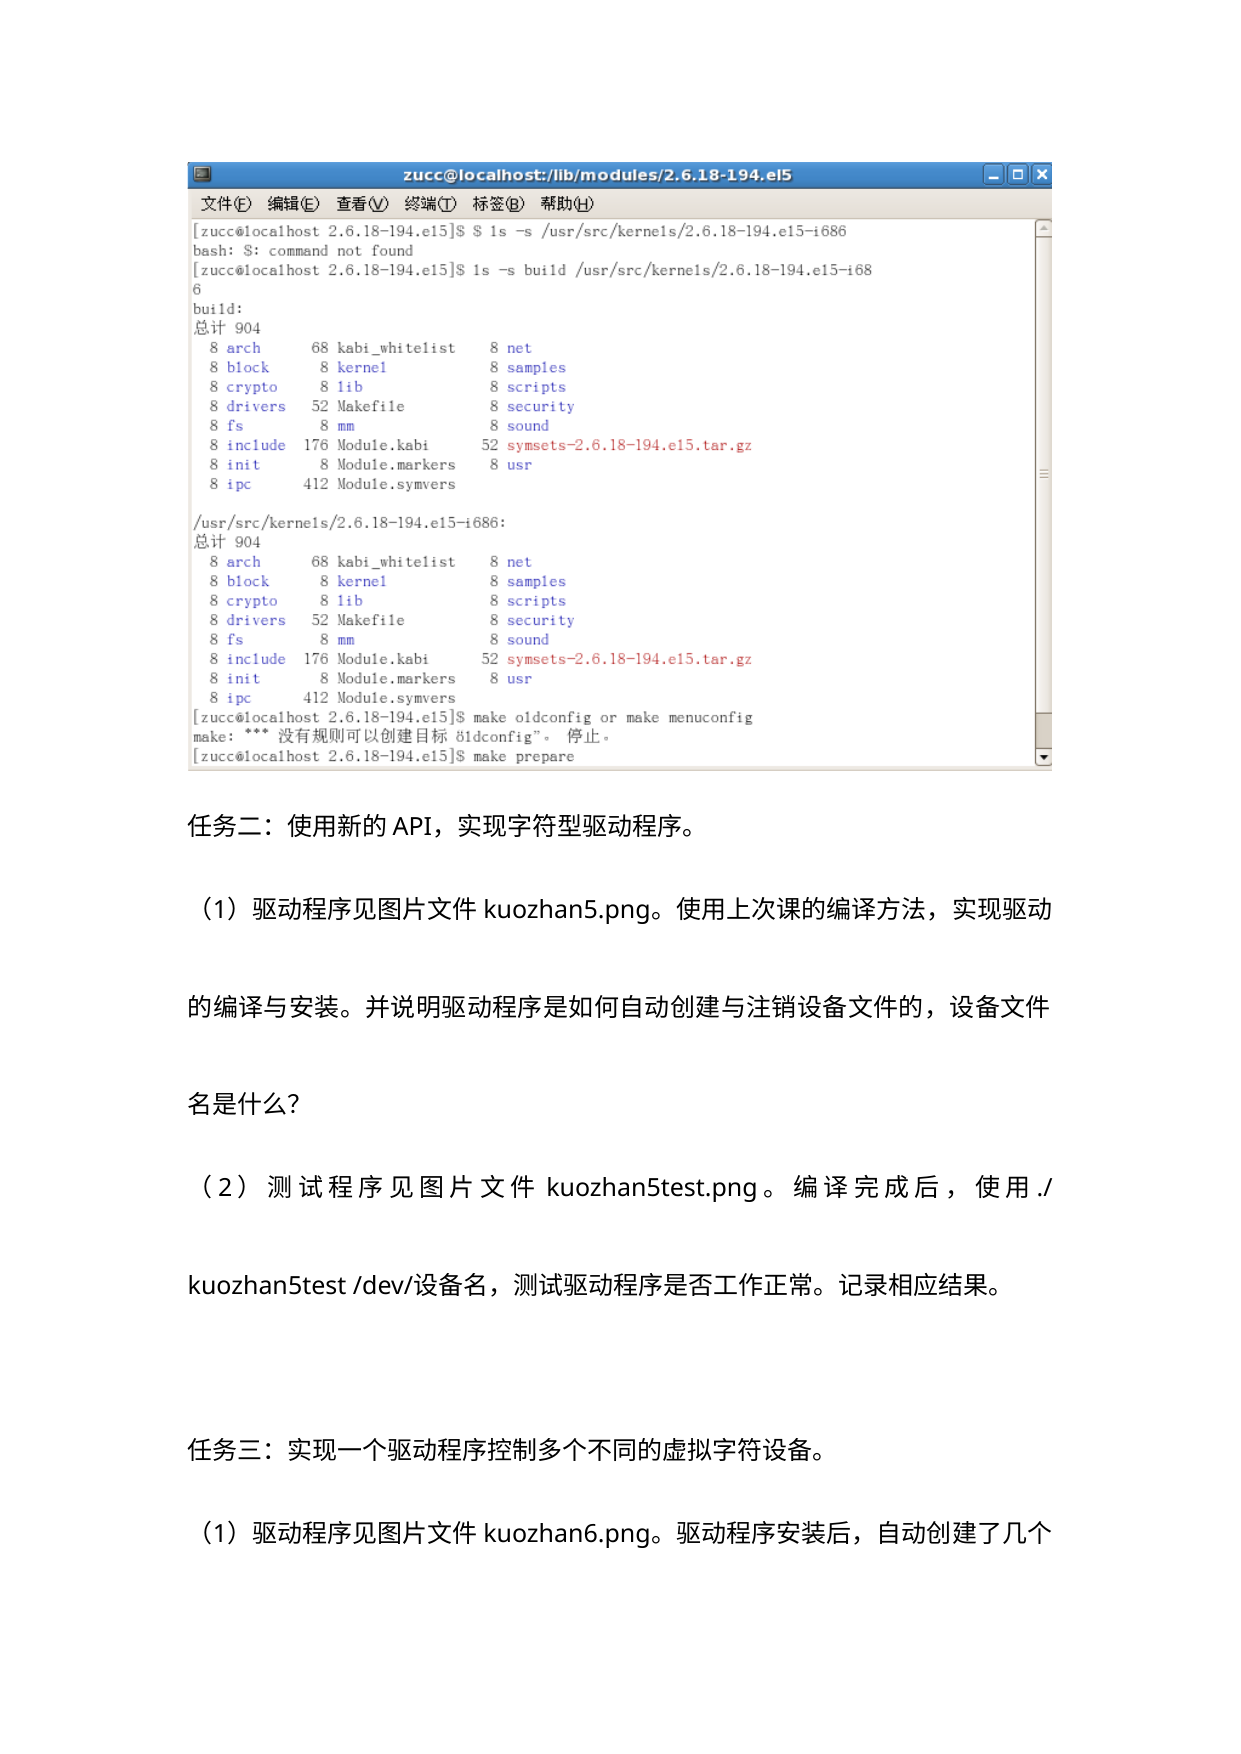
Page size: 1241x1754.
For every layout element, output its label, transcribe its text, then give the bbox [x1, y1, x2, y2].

text （1）驱动程序见图片文件kuozhan5.png。使用上次课的编译方法，实现驱动的编译与安装。并说明驱动程序是如何自动创建与注销设备文件的，设备文件名是什么？ [187, 875, 1053, 1135]
text 任务三：实现一个驱动程序控制多个不同的虚拟字符设备。 [187, 1416, 1053, 1481]
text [187, 1499, 1053, 1564]
text 任务二：使用新的API，实现字符型驱动程序。 [187, 792, 1053, 857]
text （2）测试程序见图片文件kuozhan5test.png。编译完成后，使用./kuozhan5test /dev/设备名，测试驱动程序是否工作正常。记录相应结果。 [187, 1153, 1053, 1316]
picture [187, 162, 1052, 771]
